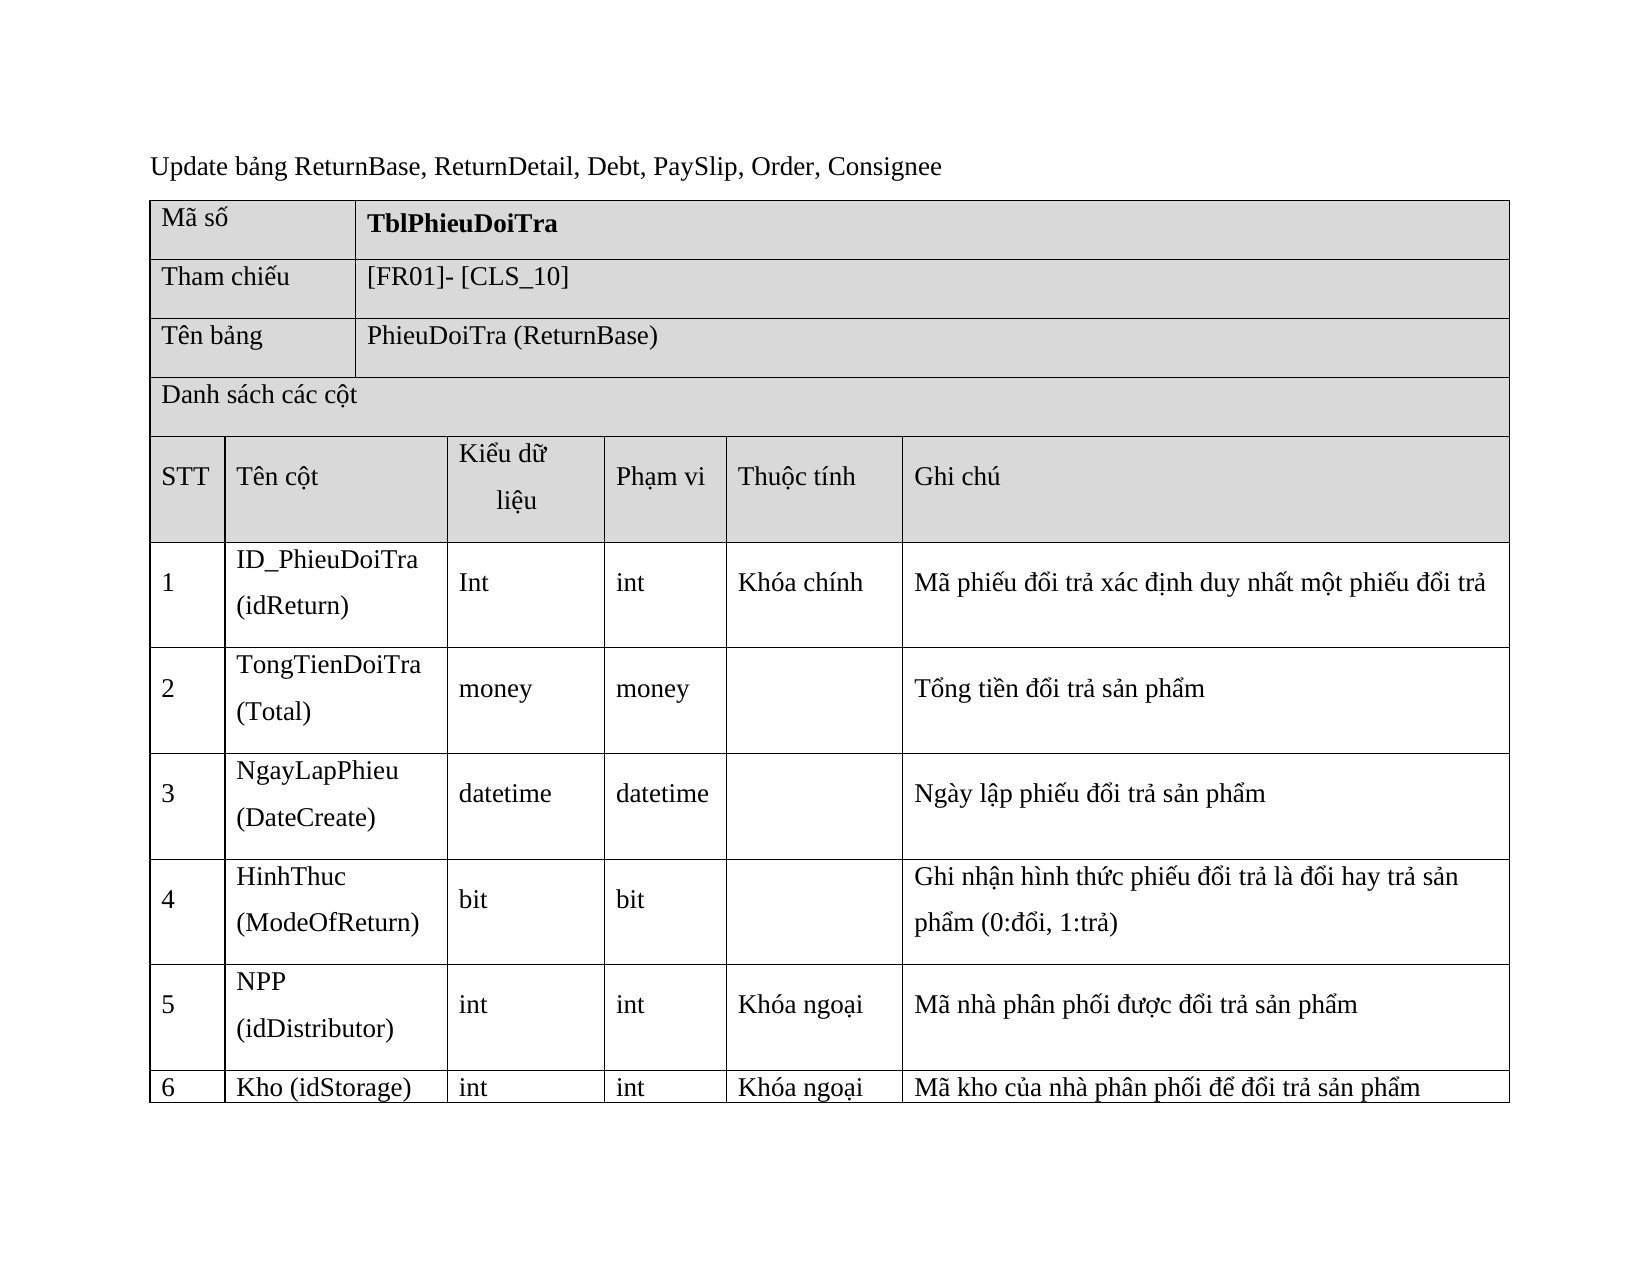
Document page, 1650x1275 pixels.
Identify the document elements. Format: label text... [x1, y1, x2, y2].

table_cell money [448, 648, 604, 753]
table_cell Ghi nhận hình thức phiếu đổi trả là đổi hay trả sản phẩm (0:đổi, 1:trả) [903, 860, 1509, 964]
table_cell Ghi chú [903, 437, 1509, 542]
table_cell bit [605, 860, 726, 964]
table_cell 5 [151, 965, 224, 1070]
table_cell Danh sách các cột [151, 378, 1509, 436]
table_cell datetime [448, 754, 604, 858]
table_cell [FR01]- [CLS_10] [356, 260, 1509, 318]
table_cell int [605, 965, 726, 1070]
table_cell 6 [151, 1071, 224, 1102]
table_cell STT [151, 437, 224, 542]
table_cell int [605, 543, 726, 647]
table_cell bit [448, 860, 604, 964]
table_cell Phạm vi [605, 437, 726, 542]
table_cell int [605, 1071, 726, 1102]
table_cell Int [448, 543, 604, 647]
table_cell NPP (idDistributor) [226, 965, 447, 1070]
table_cell Kho (idStorage) [226, 1071, 447, 1102]
table_header Mã số [151, 201, 355, 259]
table_cell [727, 860, 902, 964]
table_cell Khóa chính [727, 543, 902, 647]
table_cell Tên bảng [151, 319, 355, 377]
table_cell datetime [605, 754, 726, 858]
table_cell Tham chiếu [151, 260, 355, 318]
table_cell PhieuDoiTra (ReturnBase) [356, 319, 1509, 377]
table_cell Khóa ngoại [727, 1071, 902, 1102]
table_cell int [448, 965, 604, 1070]
text Update bảng ReturnBase, ReturnDetail, Debt, PaySlip, Order, Consignee [150, 150, 1500, 181]
table_cell Tổng tiền đổi trả sản phẩm [903, 648, 1509, 753]
table_cell [727, 648, 902, 753]
table_cell 3 [151, 754, 224, 858]
table_cell Tên cột [226, 437, 447, 542]
table_cell ID_PhieuDoiTra (idReturn) [226, 543, 447, 647]
table_cell HinhThuc (ModeOfReturn) [226, 860, 447, 964]
table_cell Ngày lập phiếu đổi trả sản phẩm [903, 754, 1509, 858]
table_cell 1 [151, 543, 224, 647]
table_cell int [448, 1071, 604, 1102]
table_cell [727, 754, 902, 858]
table_cell 4 [151, 860, 224, 964]
table_header TblPhieuDoiTra [356, 201, 1509, 259]
table_cell Mã nhà phân phối được đổi trả sản phẩm [903, 965, 1509, 1070]
table_cell TongTienDoiTra (Total) [226, 648, 447, 753]
table_cell Kiểu dữ liệu [448, 437, 604, 542]
table_cell Khóa ngoại [727, 965, 902, 1070]
table_cell money [605, 648, 726, 753]
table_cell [903, 1071, 1509, 1102]
table_cell Mã phiếu đổi trả xác định duy nhất một phiếu đổi trả [903, 543, 1509, 647]
table_cell Thuộc tính [727, 437, 902, 542]
table_cell NgayLapPhieu (DateCreate) [226, 754, 447, 858]
table_cell 2 [151, 648, 224, 753]
